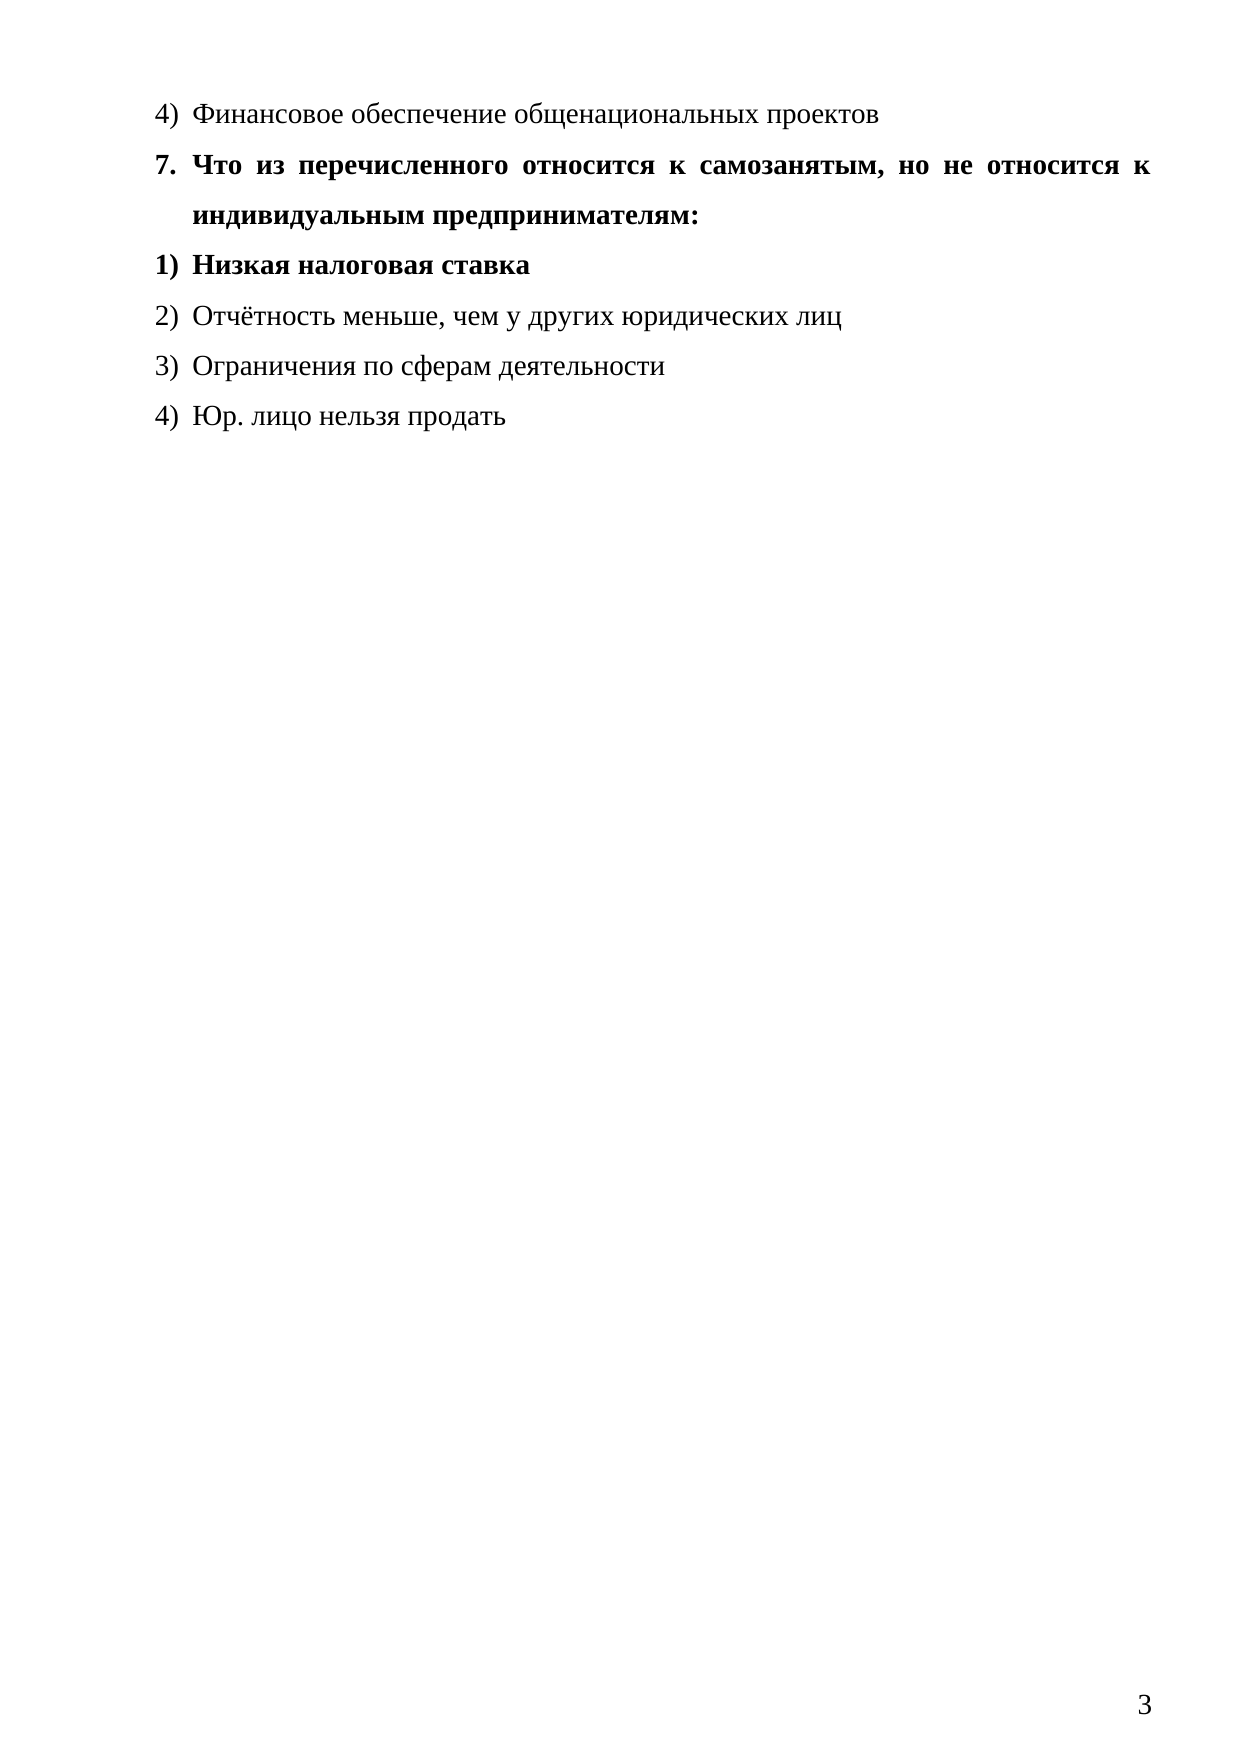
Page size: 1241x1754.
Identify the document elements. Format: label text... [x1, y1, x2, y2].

list Юр. лицо нельзя продать [154, 398, 1152, 432]
list Ограничения по сферам деятельности [154, 348, 1152, 382]
list Что из перечисленного относится к самозанятым, но не относится к индивидуальным предпринимателям: [154, 147, 1152, 231]
list Отчётность меньше, чем у других юридических лиц [154, 298, 1152, 331]
list Низкая налоговая ставка [154, 247, 1152, 281]
list Финансовое обеспечение общенациональных проектов [154, 97, 1152, 130]
